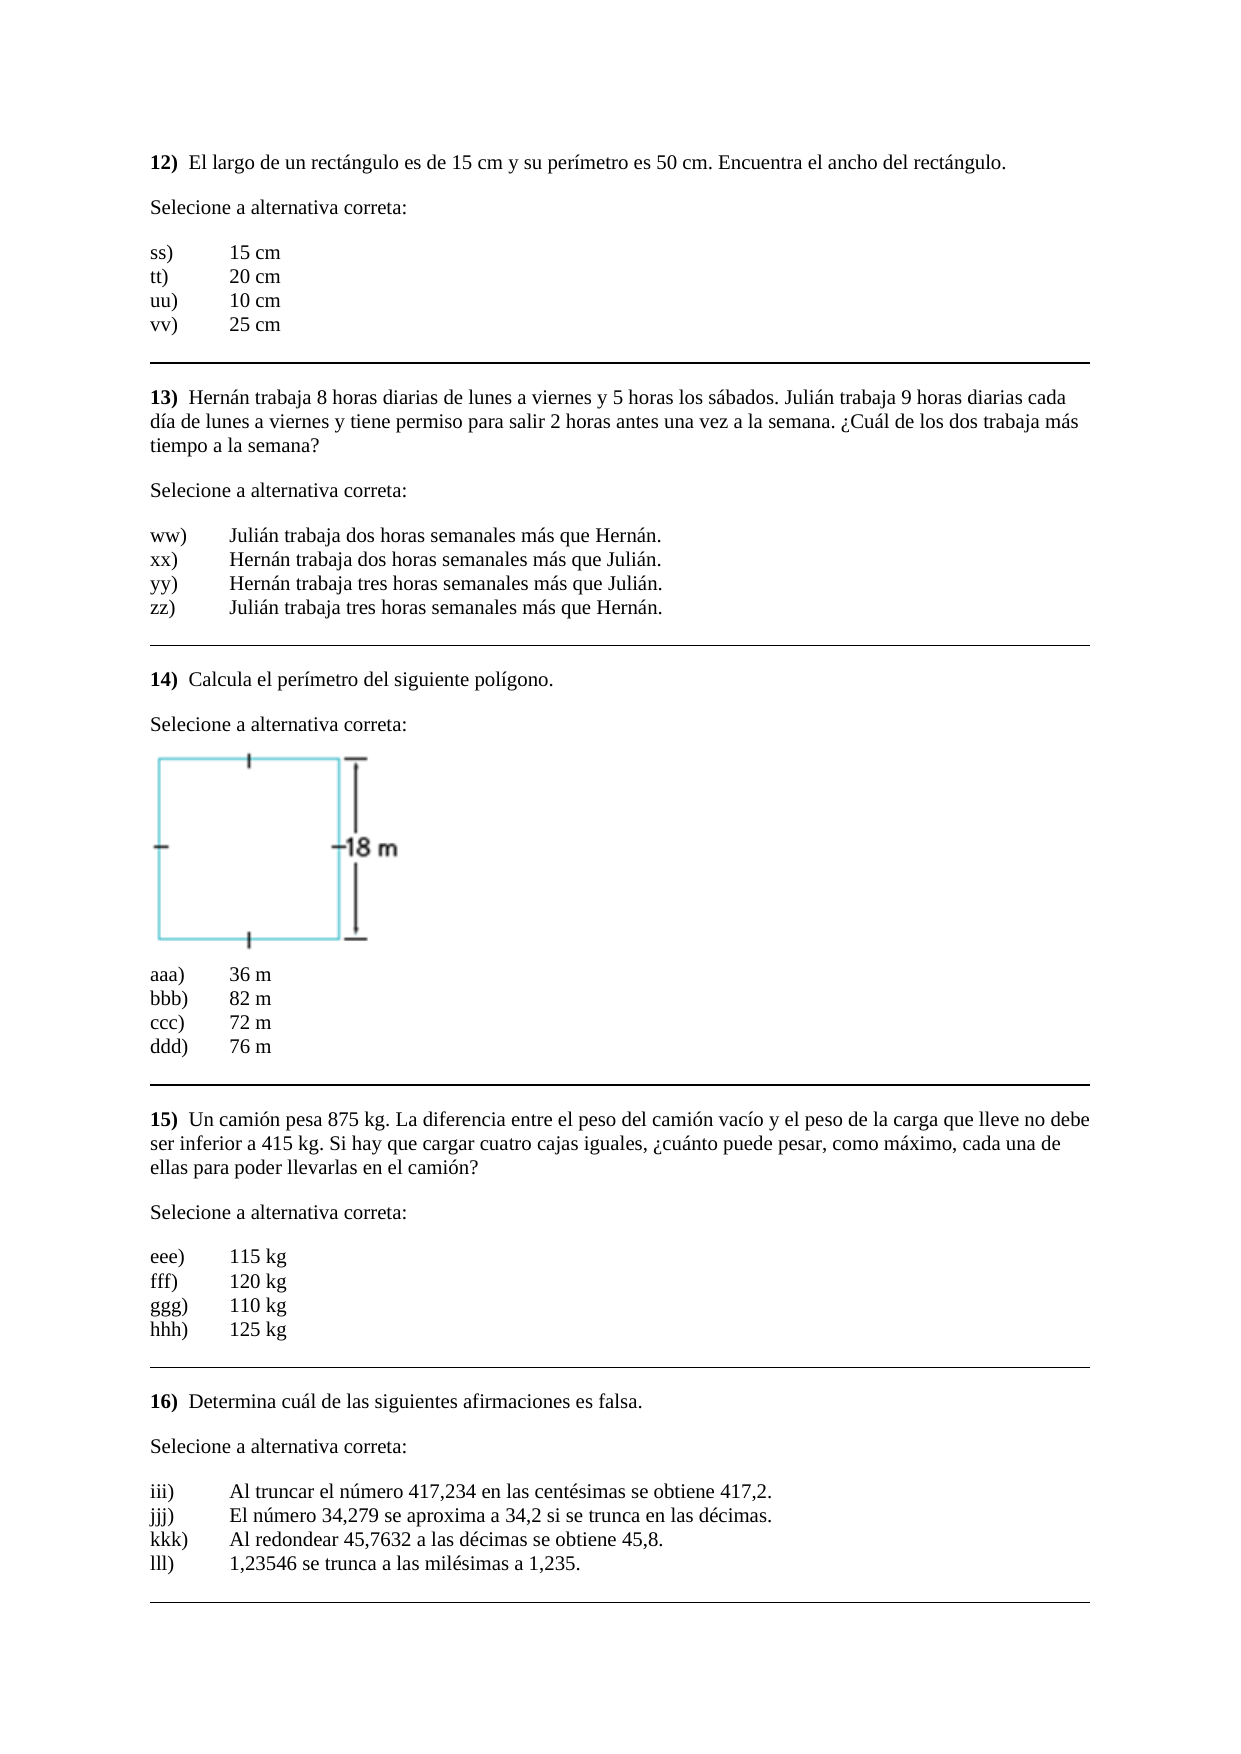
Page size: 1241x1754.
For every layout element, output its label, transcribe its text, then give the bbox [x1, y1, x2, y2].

picture [150, 746, 400, 952]
list 1,23546 se trunca a las milésimas a 1,235. [150, 1551, 1090, 1575]
list 20 cm [150, 264, 1090, 288]
list Al redondear 45,7632 a las décimas se obtiene 45,8. [150, 1527, 1090, 1551]
list Al truncar el número 417,234 en las centésimas se obtiene 417,2. [150, 1479, 1090, 1503]
list 36 m [150, 962, 1090, 986]
text Selecione a alternativa correta: [150, 712, 1090, 736]
text Selecione a alternativa correta: [150, 195, 1090, 219]
list Julián trabaja tres horas semanales más que Hernán. [150, 595, 1090, 619]
list 25 cm [150, 312, 1090, 336]
text Selecione a alternativa correta: [150, 1434, 1090, 1458]
list 82 m [150, 986, 1090, 1010]
text 14) Calcula el perímetro del siguiente polígono. [150, 667, 1090, 691]
list 76 m [150, 1034, 1090, 1058]
list 125 kg [150, 1317, 1090, 1341]
text 13) Hernán trabaja 8 horas diarias de lunes a viernes y 5 horas los sábados. Julián trabaja 9 horas diarias cada día de lunes a viernes y tiene permiso para salir 2 horas antes una vez a la semana. ¿Cuál de los dos trabaja más tiempo a la semana? [150, 384, 1090, 457]
list El número 34,279 se aproxima a 34,2 si se trunca en las décimas. [150, 1503, 1090, 1527]
text 12) El largo de un rectángulo es de 15 cm y su perímetro es 50 cm. Encuentra el ancho del rectángulo. [150, 150, 1090, 174]
list 10 cm [150, 288, 1090, 312]
list 15 cm [150, 240, 1090, 264]
list Julián trabaja dos horas semanales más que Hernán. [150, 522, 1090, 547]
list 120 kg [150, 1268, 1090, 1293]
text Selecione a alternativa correta: [150, 478, 1090, 502]
list 110 kg [150, 1293, 1090, 1317]
list 72 m [150, 1010, 1090, 1034]
text 15) Un camión pesa 875 kg. La diferencia entre el peso del camión vacío y el peso de la carga que lleve no debe ser inferior a 415 kg. Si hay que cargar cuatro cajas iguales, ¿cuánto puede pesar, como máximo, cada una de ellas para poder llevarlas en el camión? [150, 1107, 1090, 1179]
text Selecione a alternativa correta: [150, 1199, 1090, 1224]
list Hernán trabaja dos horas semanales más que Julián. [150, 547, 1090, 571]
text 16) Determina cuál de las siguientes afirmaciones es falsa. [150, 1389, 1090, 1413]
list 115 kg [150, 1244, 1090, 1268]
list Hernán trabaja tres horas semanales más que Julián. [150, 571, 1090, 595]
